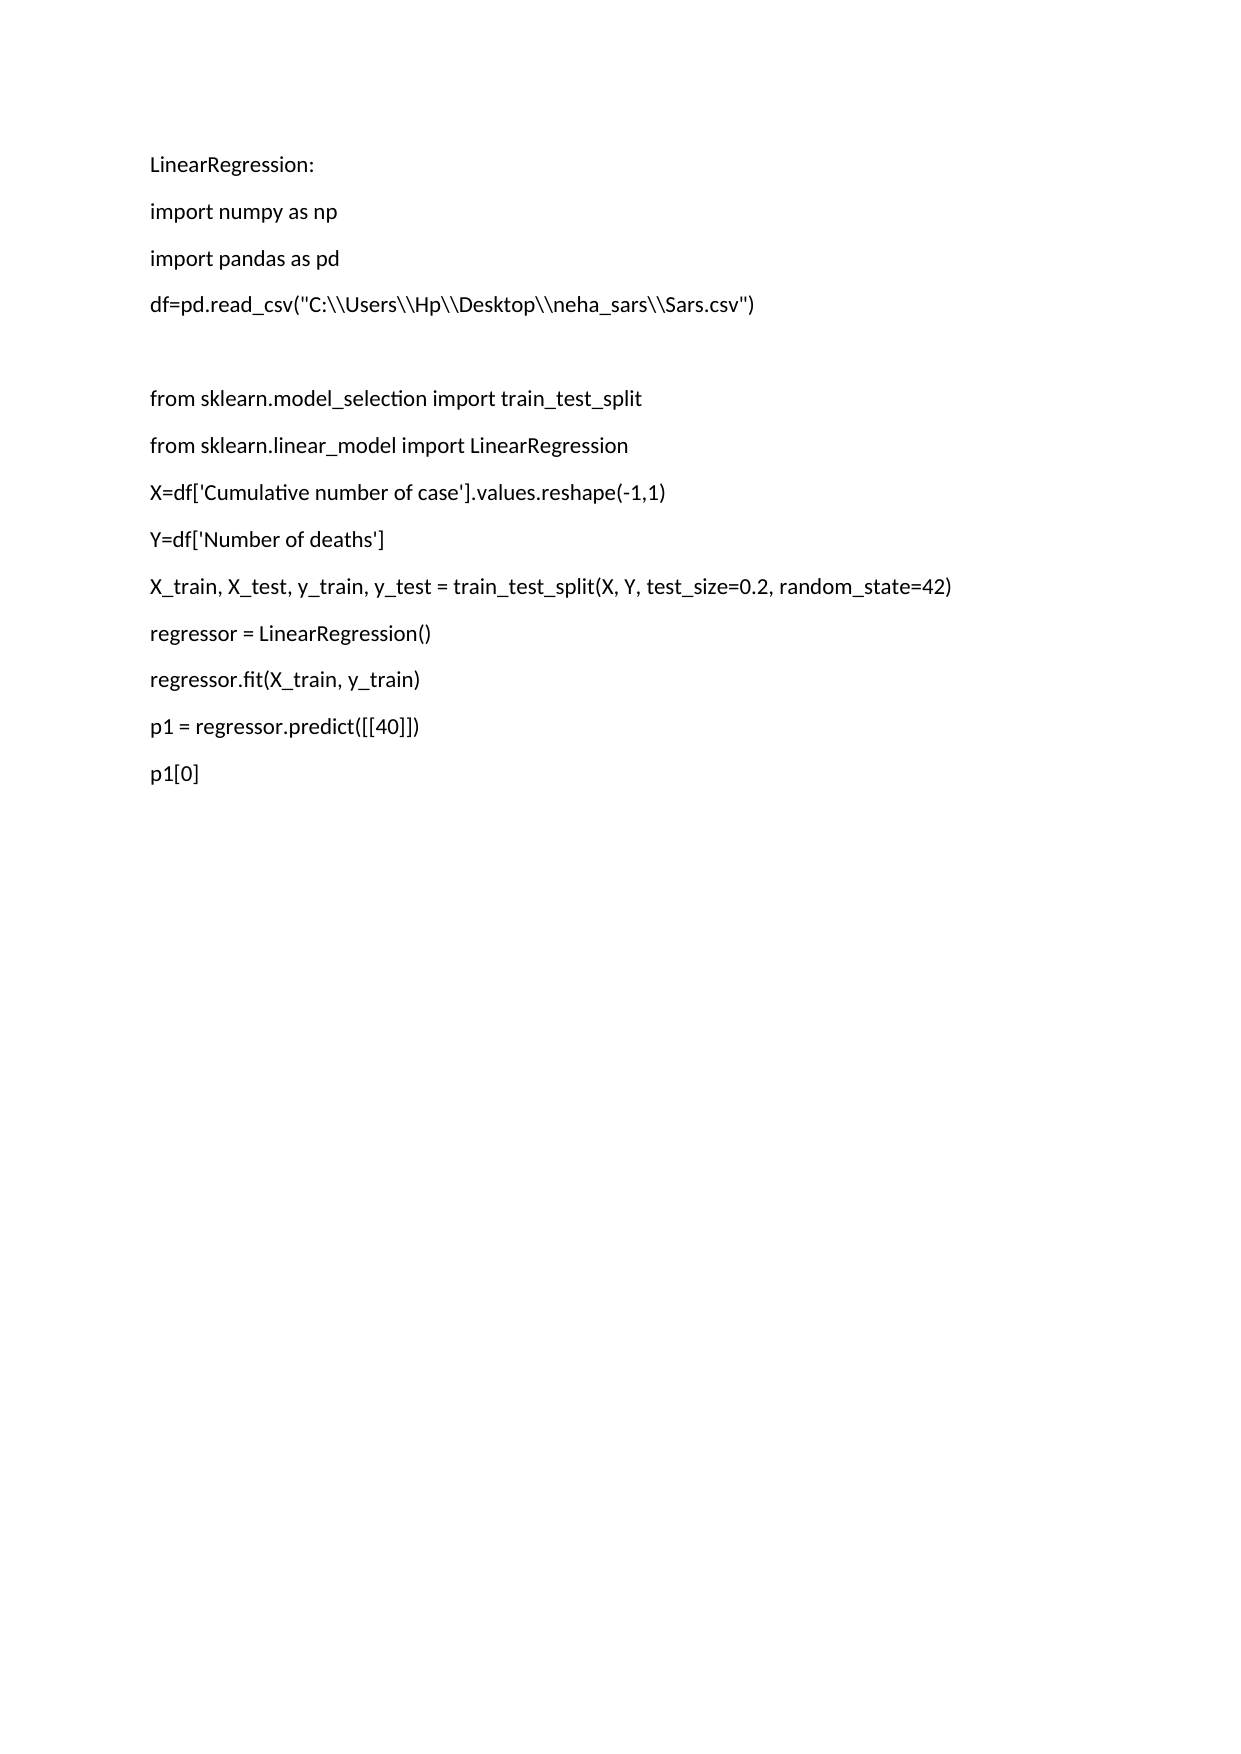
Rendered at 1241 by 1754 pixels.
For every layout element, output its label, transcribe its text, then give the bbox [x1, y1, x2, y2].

text regressor.fit(X_train, y_train) [150, 666, 1090, 694]
text from sklearn.linear_model import LinearRegression [150, 431, 1090, 459]
text regressor = LinearRegression() [150, 619, 1090, 647]
text Y=df['Number of deaths'] [150, 525, 1090, 553]
text X=df['Cumulative number of case'].values.reshape(-1,1) [150, 478, 1090, 506]
text p1 = regressor.predict([[40]]) [150, 712, 1090, 741]
text import pandas as pd [150, 244, 1090, 272]
text X_train, X_test, y_train, y_test = train_test_split(X, Y, test_size=0.2, random_state=42) [150, 572, 1090, 600]
text from sklearn.model_selection import train_test_split [150, 384, 1090, 412]
text import numpy as np [150, 197, 1090, 225]
text p1[0] [150, 759, 1090, 787]
text df=pd.read_csv("C:\\Users\\Hp\\Desktop\\neha_sars\\Sars.csv") [150, 291, 1090, 319]
text LinearRegression: [150, 150, 1090, 178]
